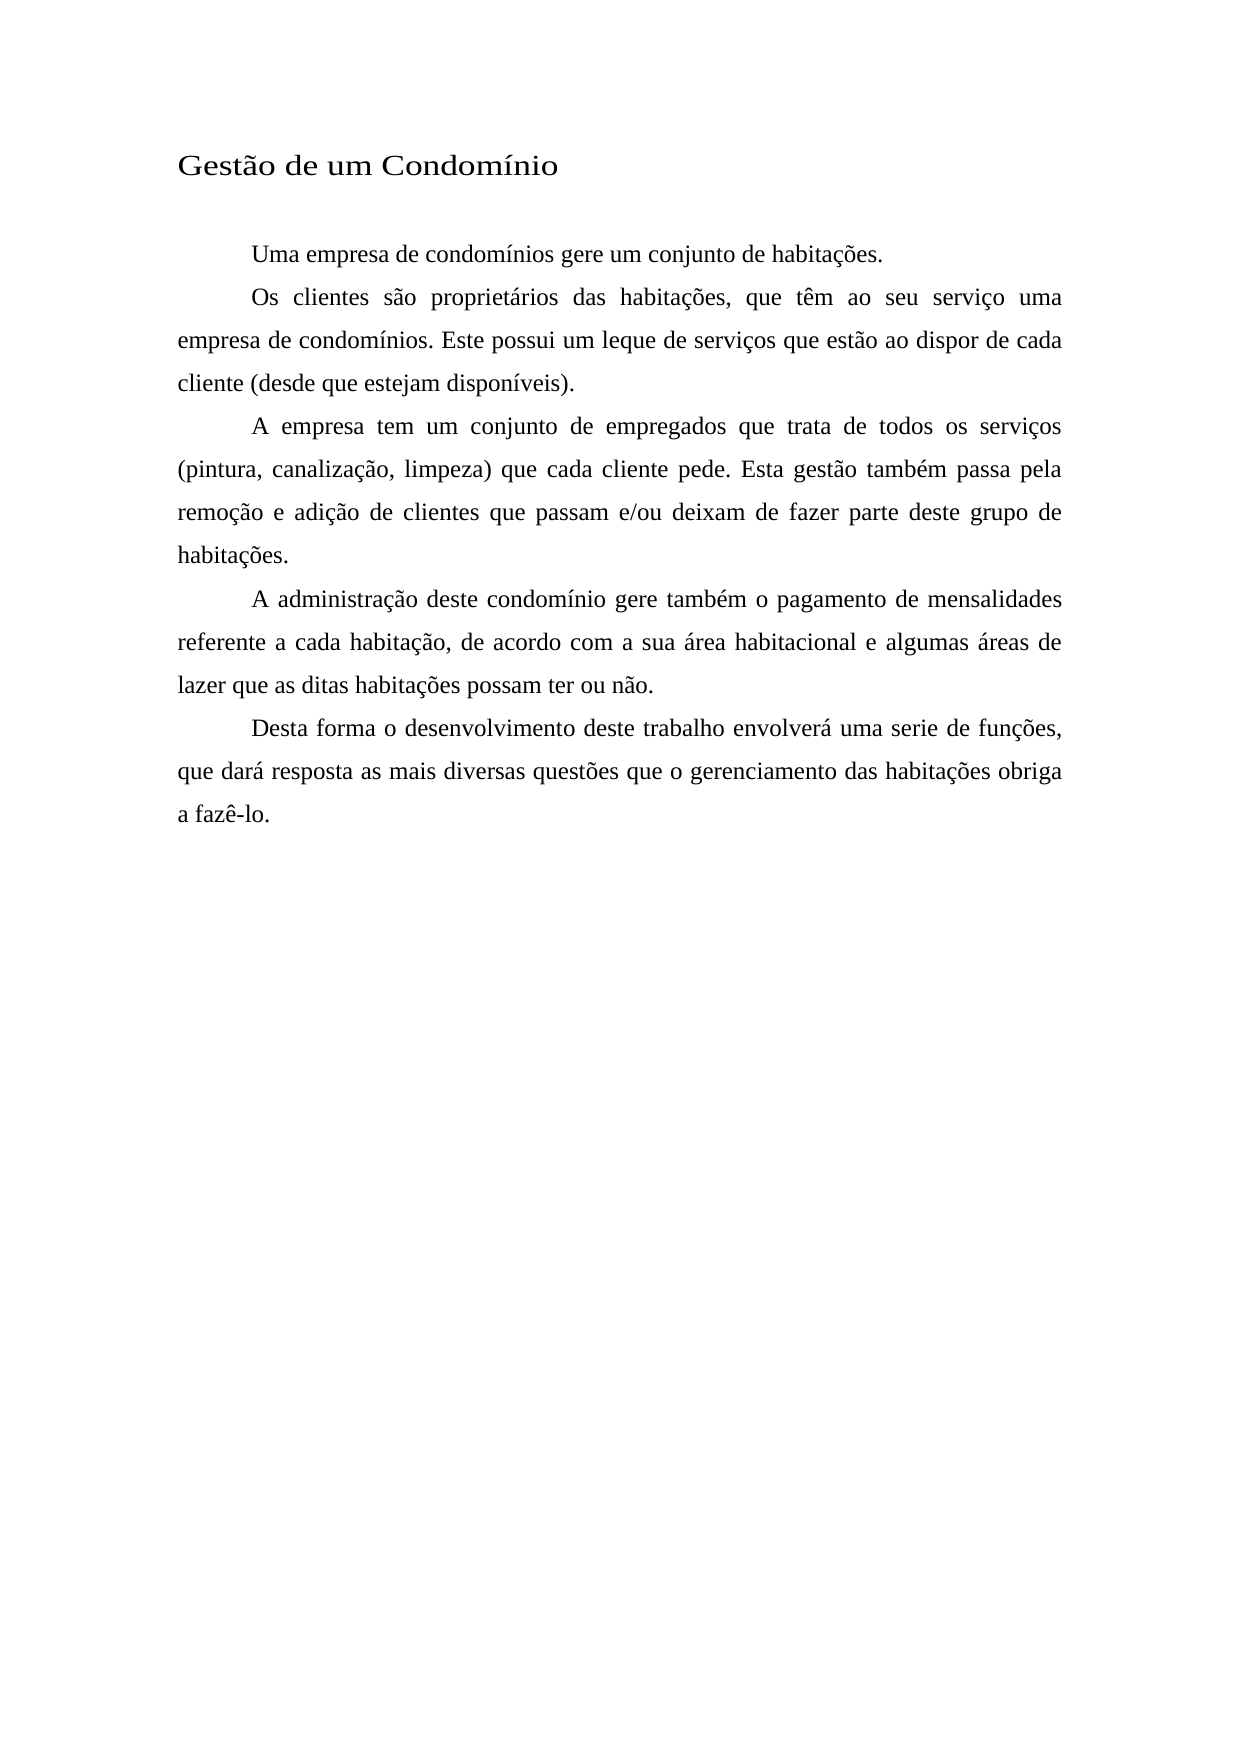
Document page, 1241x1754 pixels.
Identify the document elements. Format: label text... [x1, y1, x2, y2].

text Uma empresa de condomínios gere um conjunto de habitações. [177, 239, 1063, 267]
text Desta forma o desenvolvimento deste trabalho envolverá uma serie de funções, que dará resposta as mais diversas questões que o gerenciamento das habitações obriga a fazê-lo. [177, 713, 1063, 828]
text Os clientes são proprietários das habitações, que têm ao seu serviço uma empresa de condomínios. Este possui um leque de serviços que estão ao dispor de cada cliente (desde que estejam disponíveis). [177, 282, 1063, 397]
text A administração deste condomínio gere também o pagamento de mensalidades referente a cada habitação, de acordo com a sua área habitacional e algumas áreas de lazer que as ditas habitações possam ter ou não. [177, 584, 1063, 699]
text A empresa tem um conjunto de empregados que trata de todos os serviços (pintura, canalização, limpeza) que cada cliente pede. Esta gestão também passa pela remoção e adição de clientes que passam e/ou deixam de fazer parte deste grupo de habitações. [177, 411, 1063, 569]
text Gestão de um Condomínio [177, 148, 1067, 181]
